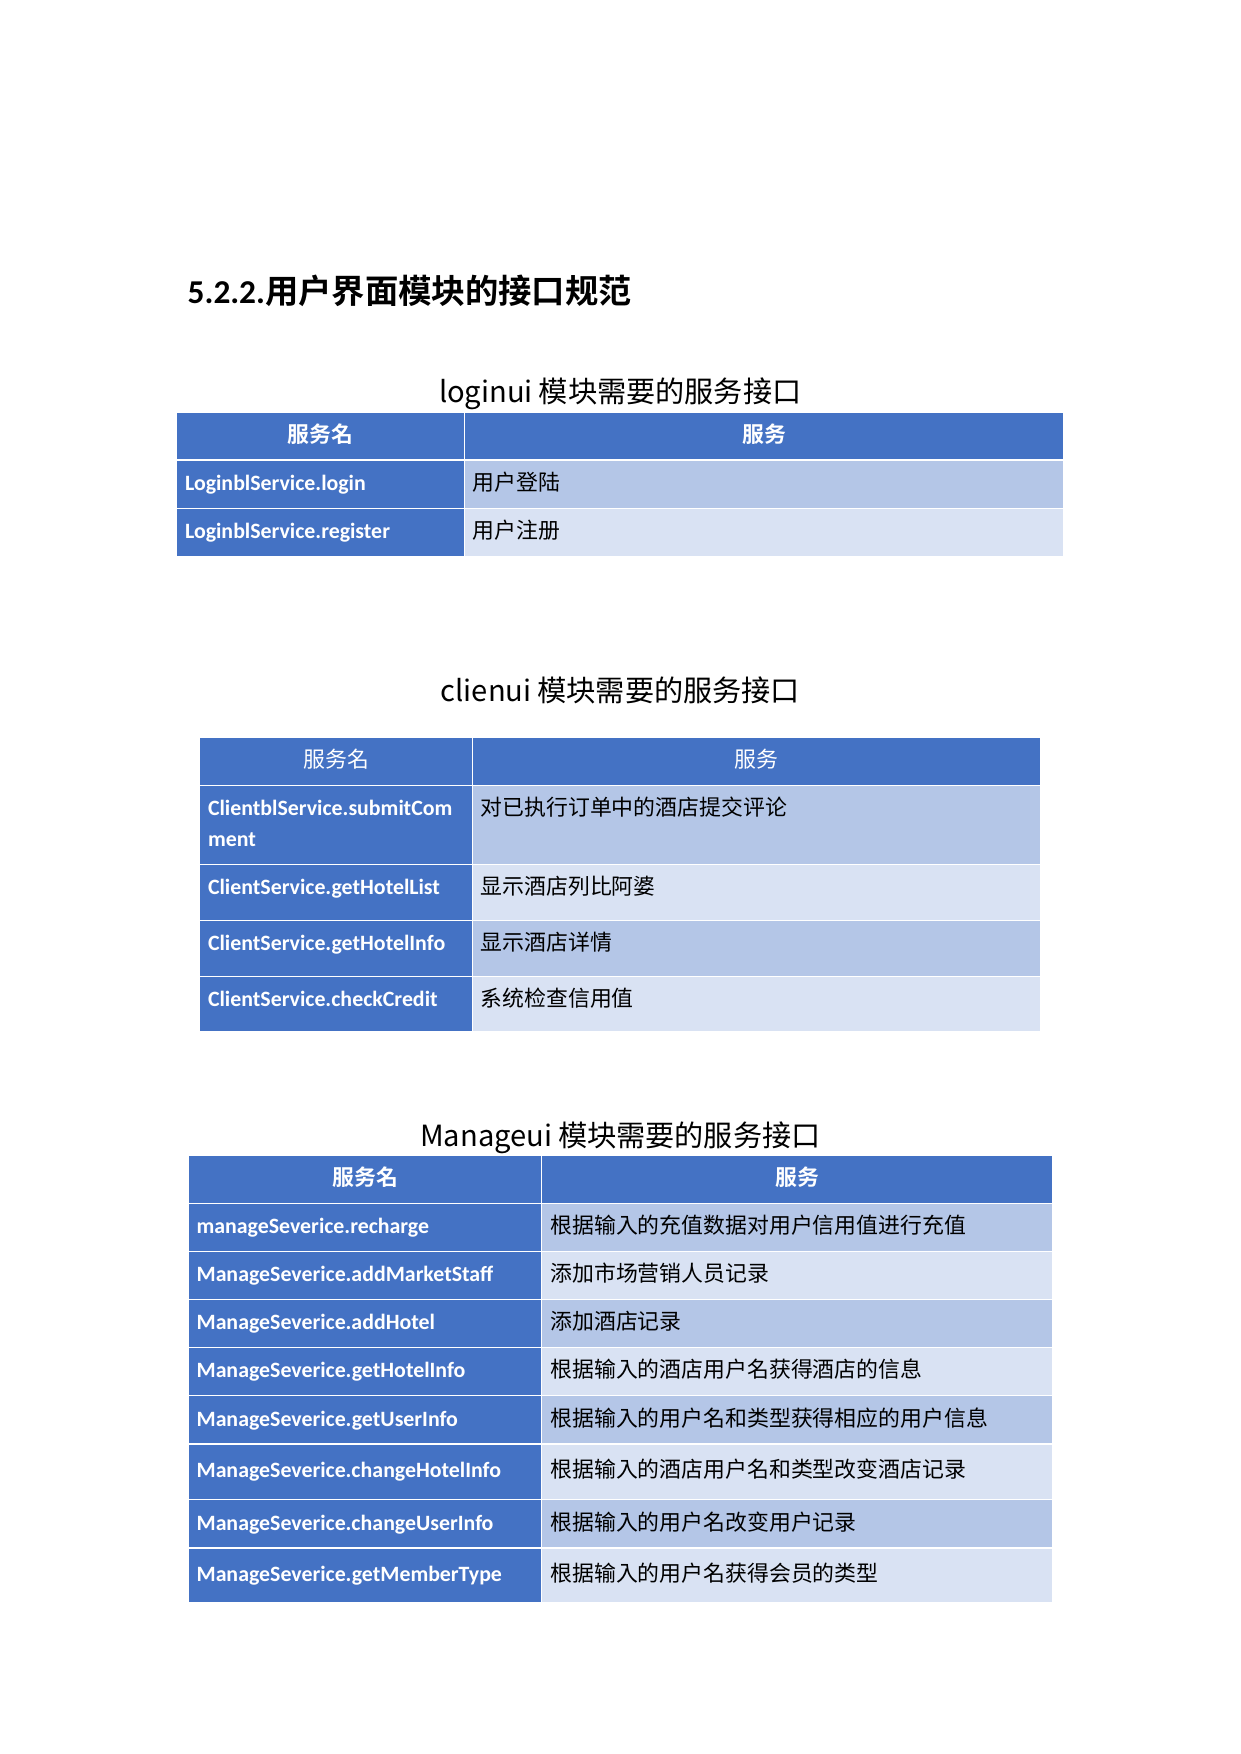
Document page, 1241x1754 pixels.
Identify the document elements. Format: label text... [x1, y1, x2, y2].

table_cell ClientService.getHotelInfo [200, 921, 472, 976]
subtitle 5.2.2.用户界面模块的接口规范 [187, 272, 1053, 312]
table_cell ManageSeverice.addHotel [189, 1300, 541, 1347]
table_cell ManageSeverice.addMarketStaff [189, 1252, 541, 1299]
table_cell 根据输入的用户名改变用户记录 [542, 1500, 1052, 1547]
table_cell 根据输入的用户名获得会员的类型 [542, 1549, 1052, 1602]
table_cell 根据输入的酒店用户名获得酒店的信息 [542, 1348, 1052, 1395]
table_cell ManageSeverice.getHotelInfo [189, 1348, 541, 1395]
table_cell 显示酒店列比阿婆 [473, 865, 1040, 920]
table_cell ManageSeverice.changeHotelInfo [189, 1445, 541, 1499]
table_cell 添加酒店记录 [542, 1300, 1052, 1347]
table_cell 添加市场营销人员记录 [542, 1252, 1052, 1299]
table_header 服务名 [189, 1156, 541, 1203]
table_cell LoginblService.login [177, 461, 464, 508]
text Manageui模块需要的服务接口 [187, 1112, 1053, 1155]
table_cell 显示酒店详情 [473, 921, 1040, 976]
table_cell 根据输入的酒店用户名和类型改变酒店记录 [542, 1445, 1052, 1499]
table_cell ManageSeverice.getUserInfo [189, 1396, 541, 1443]
table_cell 根据输入的用户名和类型获得相应的用户信息 [542, 1396, 1052, 1443]
table_cell ClientService.getHotelList [200, 865, 472, 920]
table_cell ManageSeverice.changeUserInfo [189, 1500, 541, 1547]
table_header 服务 [542, 1156, 1052, 1203]
table_header 服务名 [177, 413, 464, 459]
text loginui模块需要的服务接口 [187, 369, 1053, 411]
table_cell manageSeverice.recharge [189, 1204, 541, 1251]
table_cell LoginblService.register [177, 509, 464, 556]
table_cell 对已执行订单中的酒店提交评论 [473, 786, 1040, 864]
table_cell 系统检查信用值 [473, 977, 1040, 1031]
table_header 服务名 [200, 738, 472, 785]
text clienui模块需要的服务接口 [187, 668, 1053, 710]
table_header 服务 [473, 738, 1040, 785]
table_cell ManageSeverice.getMemberType [189, 1549, 541, 1602]
table_cell ClientblService.submitComment [200, 786, 472, 864]
table_cell 用户登陆 [465, 461, 1063, 508]
table_header 服务 [465, 413, 1063, 459]
table_cell 根据输入的充值数据对用户信用值进行充值 [542, 1204, 1052, 1251]
table_cell ClientService.checkCredit [200, 977, 472, 1031]
table_cell 用户注册 [465, 509, 1063, 556]
